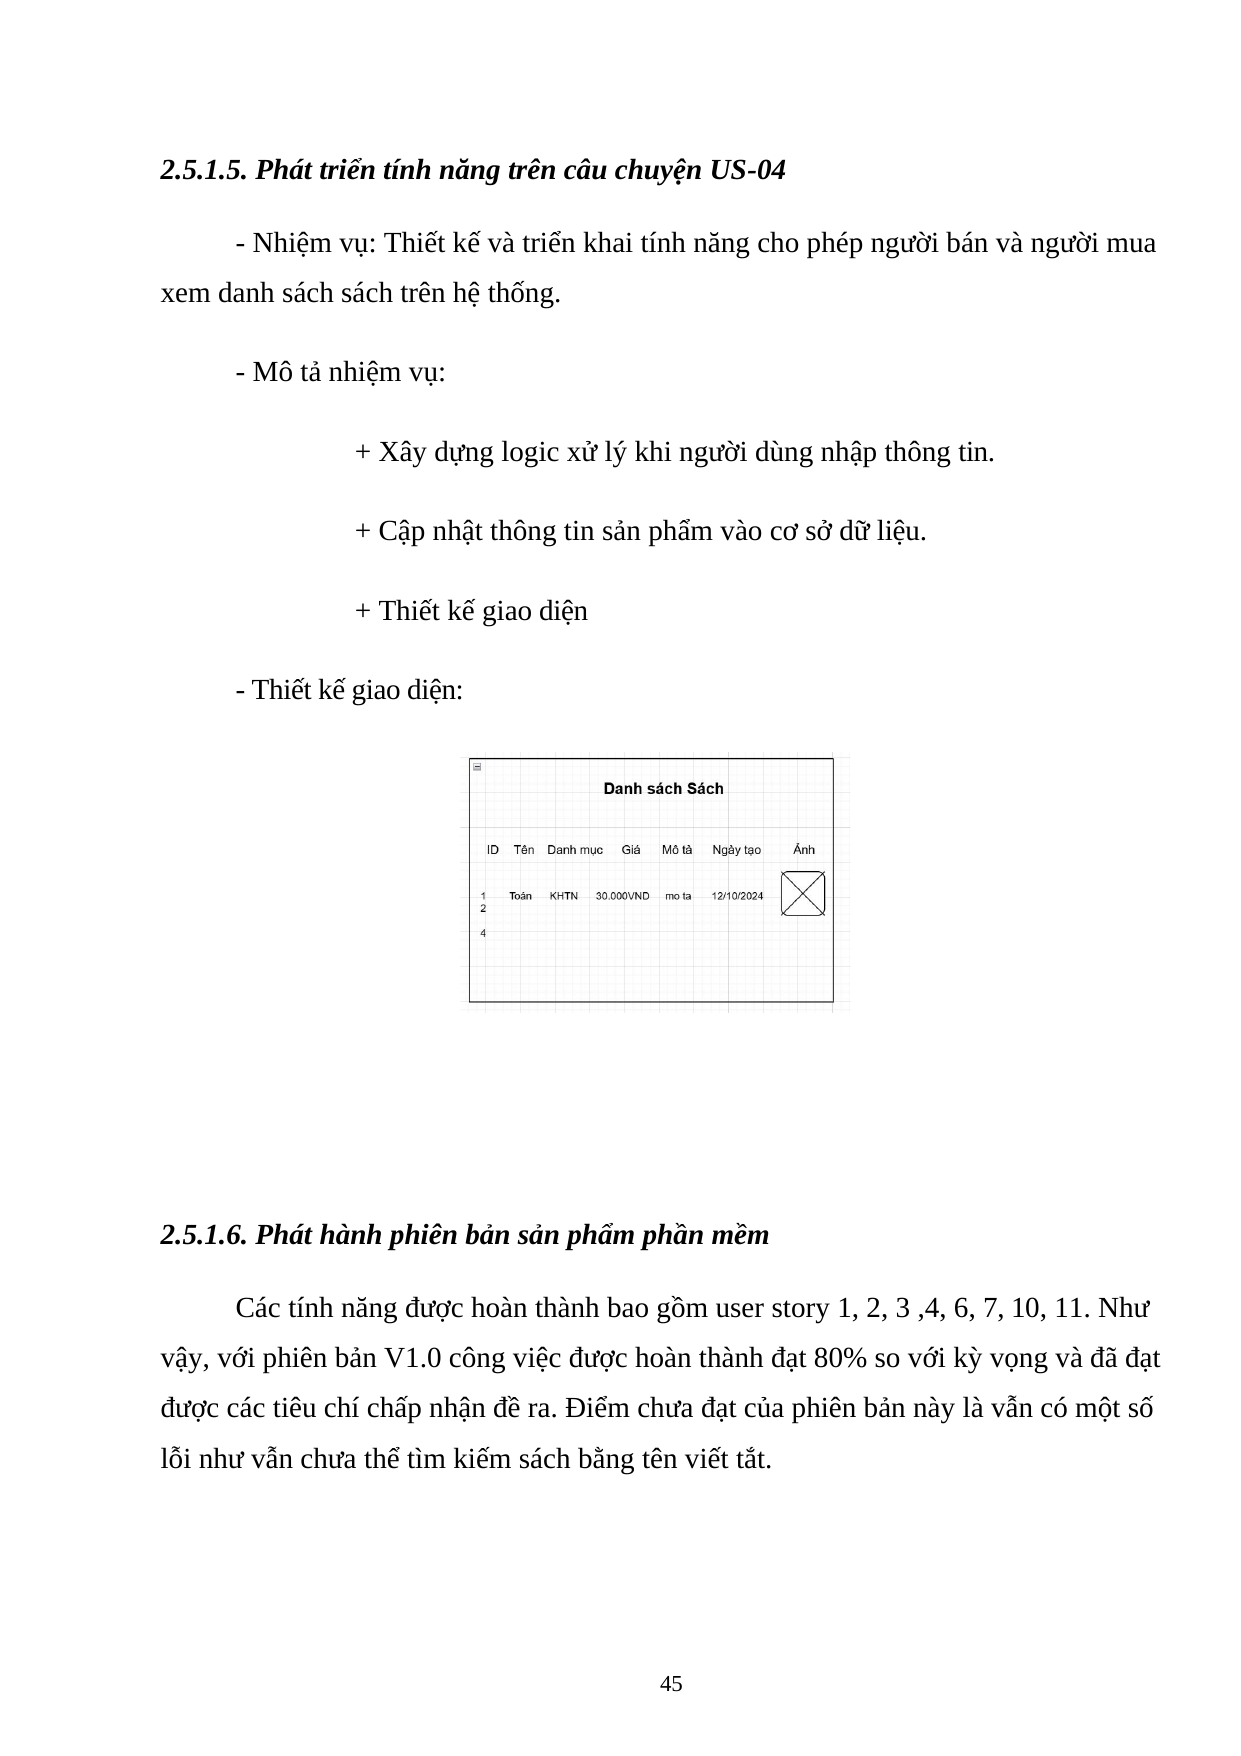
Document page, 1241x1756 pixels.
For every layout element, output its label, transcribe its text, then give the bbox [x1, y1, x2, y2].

text Các tính năng được hoàn thành bao gồm user story 1, 2, 3 ,4, 6, 7, 10, 11. Như vậy, với phiên bản V1.0 công việc được hoàn thành đạt 80% so với kỳ vọng và đã đạt được các tiêu chí chấp nhận đề ra. Điểm chưa đạt của phiên bản này là vẫn có một số lỗi như vẫn chưa thể tìm kiếm sách bằng tên viết tắt. [160, 1290, 1182, 1474]
text - Thiết kế giao diện: [160, 672, 1182, 706]
picture [460, 752, 851, 1013]
text - Nhiệm vụ: Thiết kế và triển khai tính năng cho phép người bán và người mua xem danh sách sách trên hệ thống. [160, 225, 1182, 309]
text - Mô tả nhiệm vụ: [160, 354, 1182, 388]
text + Thiết kế giao diện [279, 593, 1182, 627]
subtitle 2.5.1.6. Phát hành phiên bản sản phẩm phần mềm [160, 1217, 1182, 1251]
text + Xây dựng logic xử lý khi người dùng nhập thông tin. [354, 434, 1182, 468]
text + Cập nhật thông tin sản phẩm vào cơ sở dữ liệu. [354, 513, 1182, 547]
subtitle 2.5.1.5. Phát triển tính năng trên câu chuyện US-04 [160, 152, 1182, 186]
